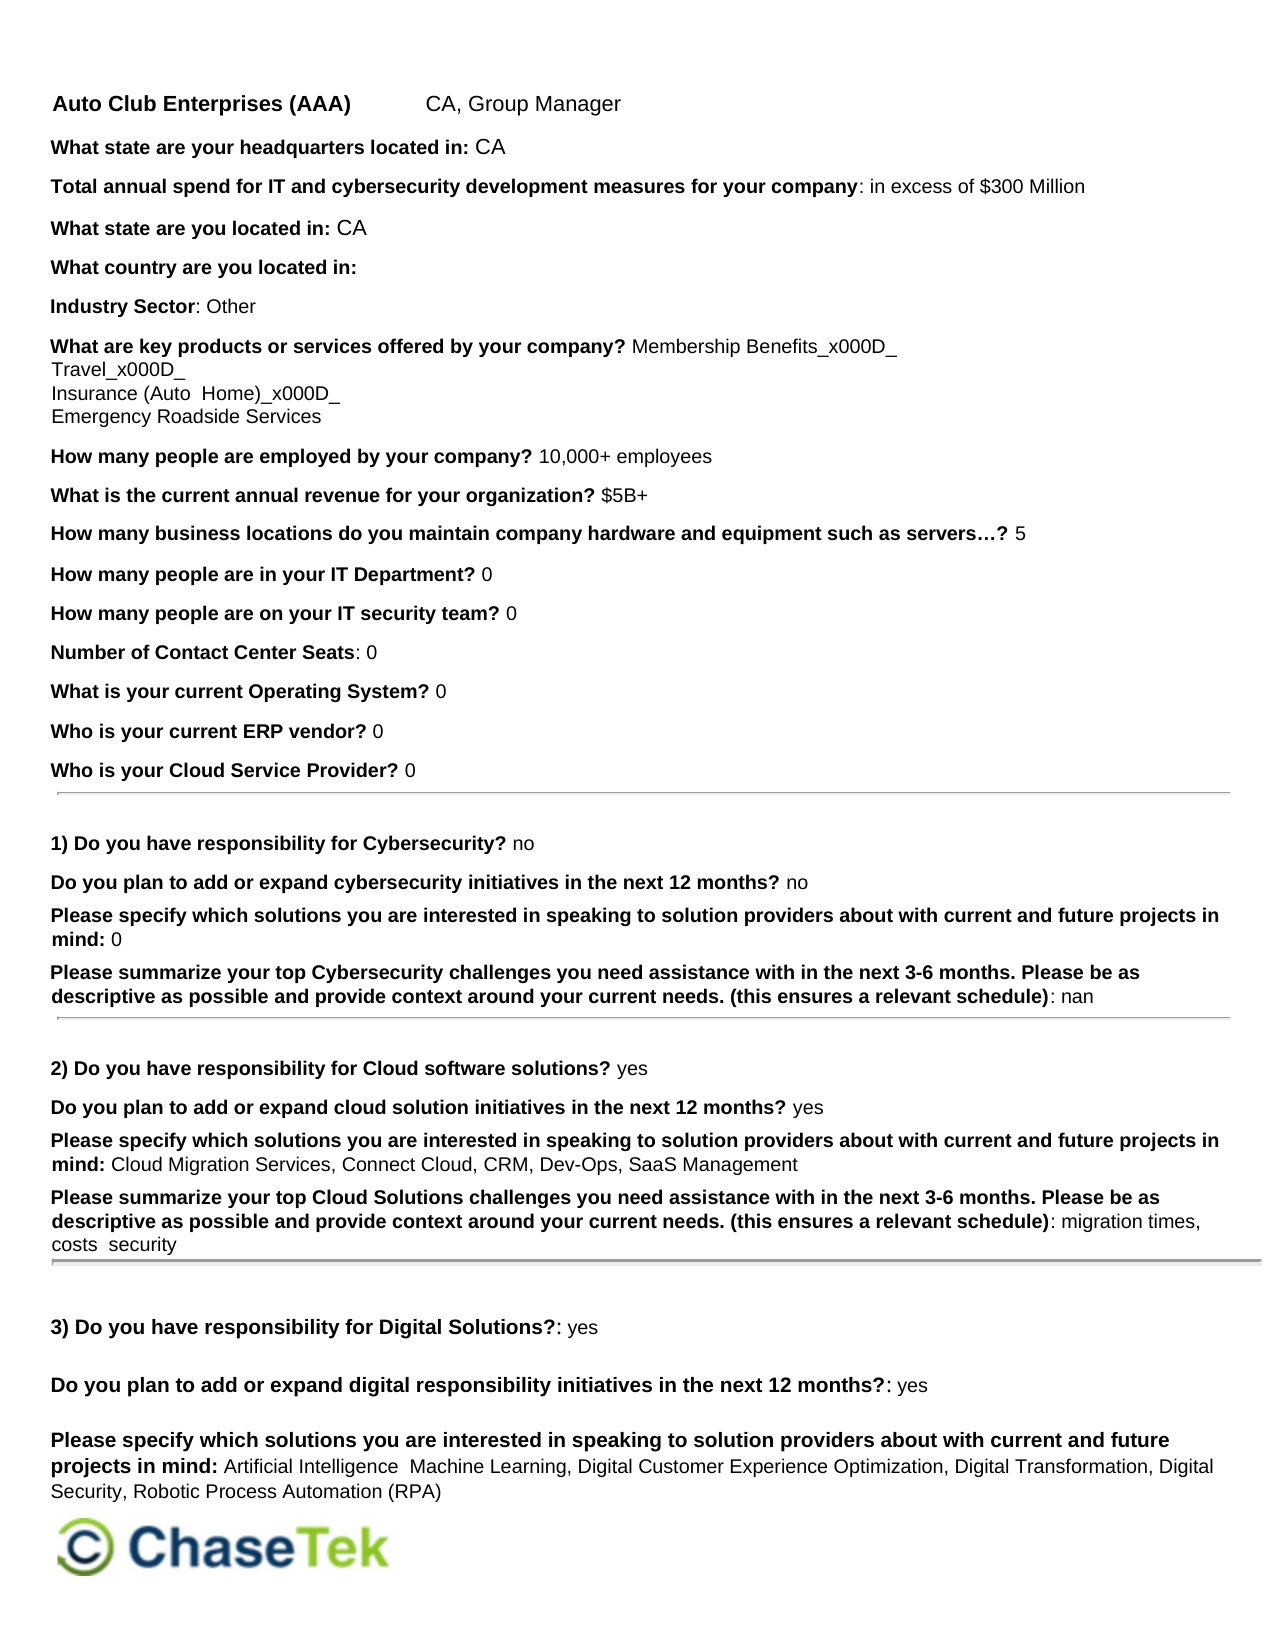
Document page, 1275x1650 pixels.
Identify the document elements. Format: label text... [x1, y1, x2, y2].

list Do you have responsibility for Cloud software solutions? yes [50, 1057, 1222, 1079]
text What state are you located in: CA [50, 214, 1222, 240]
text Please specify which solutions you are interested in speaking to solution providers about with current and future projects in mind: Artificial Intelligence Machine Learning, Digital Customer Experience Optimization, Digital Transformation, Digital Security, Robotic Process Automation (RPA) [50, 1427, 1231, 1503]
text How many business locations do you maintain company hardware and equipment such as servers…? 5 [50, 522, 1222, 545]
text 3) Do you have responsibility for Digital Solutions?: yes [50, 1312, 1231, 1341]
picture [39, 1508, 395, 1582]
text Please specify which solutions you are interested in speaking to solution providers about with current and future projects in mind: 0 [50, 904, 1222, 950]
text Please specify which solutions you are interested in speaking to solution providers about with current and future projects in mind: Cloud Migration Services, Connect Cloud, CRM, Dev-Ops, SaaS Management [50, 1129, 1222, 1175]
text What are key products or services offered by your company? Membership Benefits_x000D_ Travel_x000D_ Insurance (Auto Home)_x000D_ Emergency Roadside Services [50, 335, 1231, 428]
text Number of Contact Center Seats: 0 [50, 641, 1222, 664]
text Please summarize your top Cloud Solutions challenges you need assistance with in the next 3-6 months. Please be as descriptive as possible and provide context around your current needs. (this ensures a relevant schedule): migration times, costs security [50, 1186, 1222, 1256]
list Do you have responsibility for Cybersecurity? no [50, 832, 1222, 854]
text What is your current Operating System? 0 [50, 680, 1222, 703]
text What is the current annual revenue for your organization? $5B+ [50, 484, 1222, 507]
text Total annual spend for IT and cybersecurity development measures for your company: in excess of $300 Million [50, 175, 1222, 198]
text Auto Club Enterprises (AAA) CA, Group Manager [52, 91, 943, 116]
text How many people are employed by your company? 10,000+ employees [50, 445, 1222, 468]
text What country are you located in: [50, 256, 1222, 279]
text How many people are on your IT security team? 0 [50, 602, 1222, 625]
text Industry Sector: Other [50, 295, 1231, 318]
text Do you plan to add or expand cloud solution initiatives in the next 12 months? yes [50, 1096, 1222, 1118]
text How many people are in your IT Department? 0 [50, 563, 1222, 585]
text Please summarize your top Cybersecurity challenges you need assistance with in the next 3-6 months. Please be as descriptive as possible and provide context around your current needs. (this ensures a relevant schedule): nan [50, 961, 1231, 1007]
text Do you plan to add or expand digital responsibility initiatives in the next 12 months?: yes [50, 1370, 1231, 1398]
text What state are your headquarters located in: CA [50, 133, 1222, 159]
text Who is your Cloud Service Provider? 0 [50, 758, 1222, 781]
text Do you plan to add or expand cybersecurity initiatives in the next 12 months? no [50, 871, 1222, 893]
text Who is your current ERP vendor? 0 [50, 719, 1222, 742]
